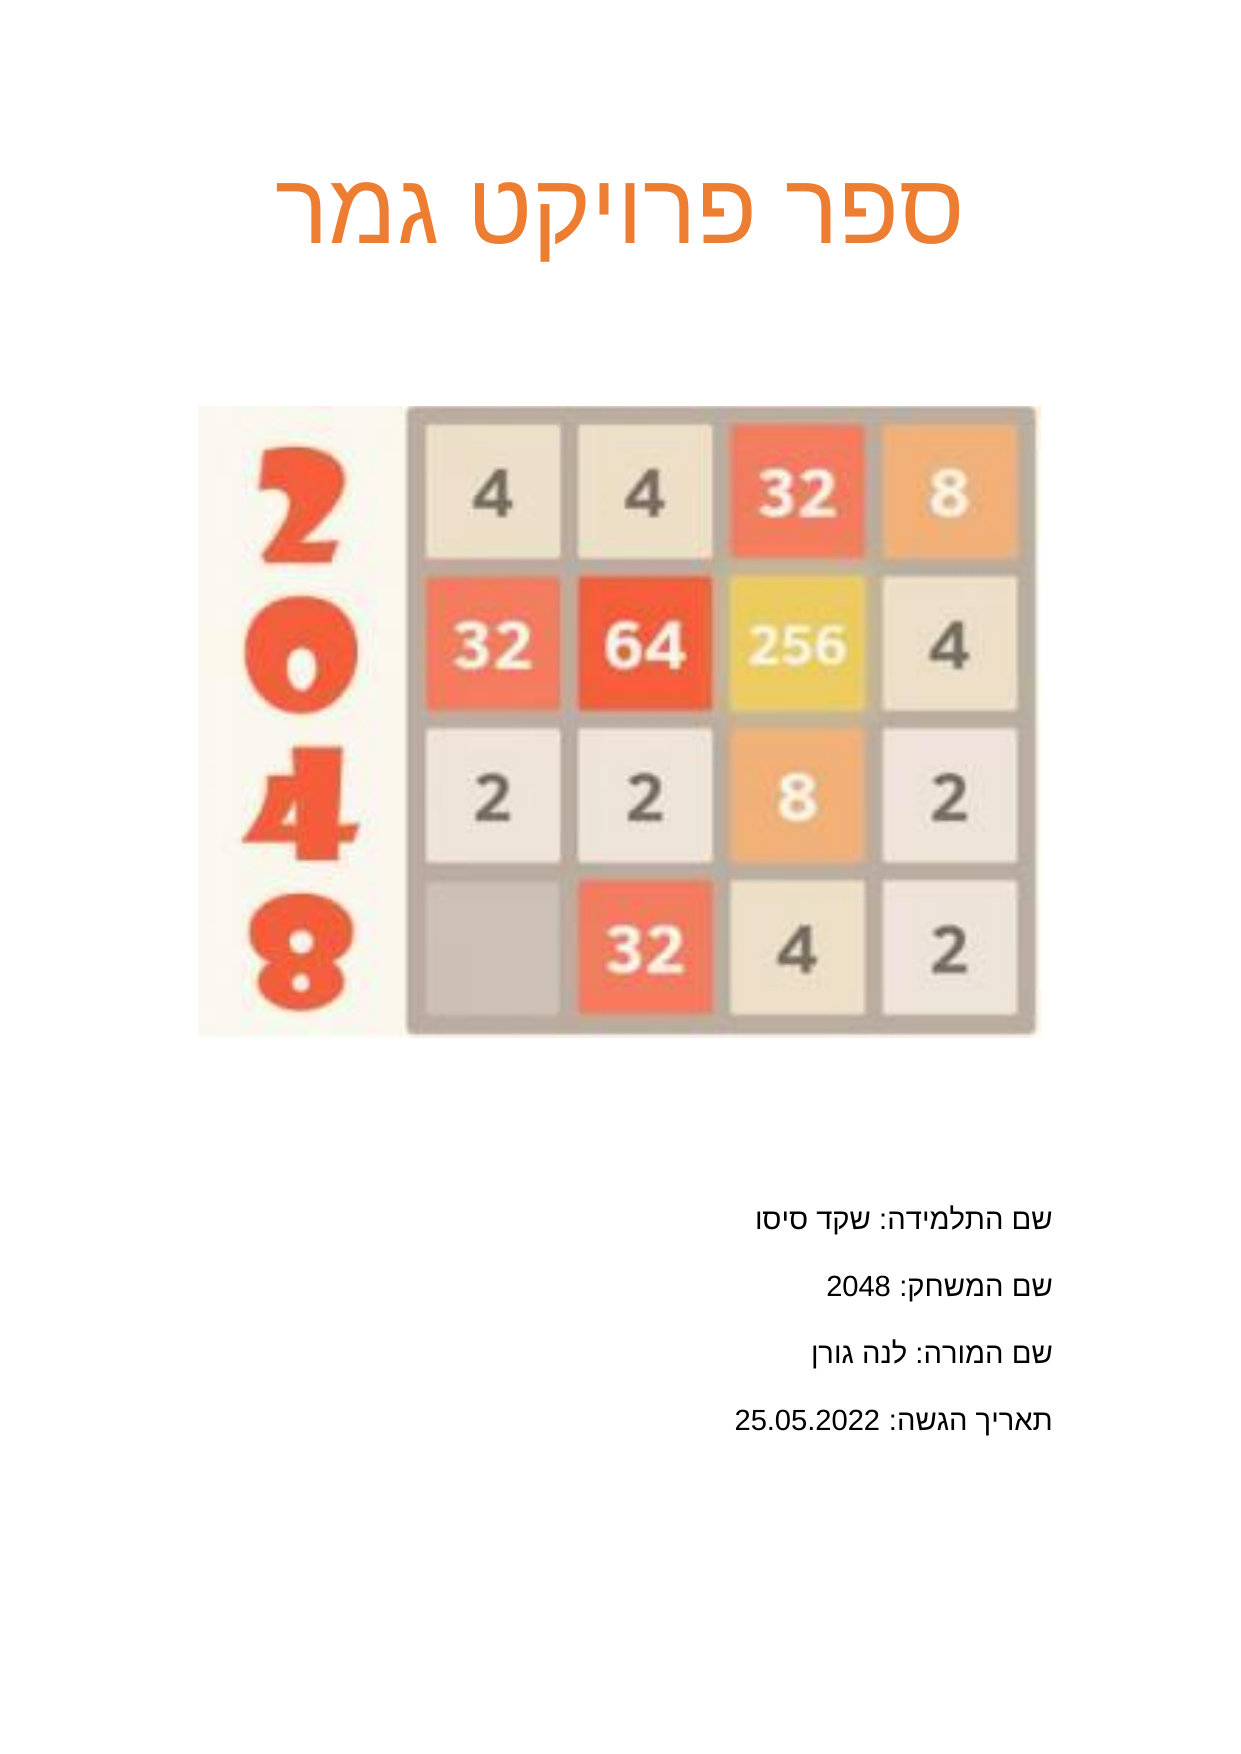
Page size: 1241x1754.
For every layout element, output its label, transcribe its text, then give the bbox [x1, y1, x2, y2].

text תאריך הגשה: 25.05.2022 [187, 1403, 1053, 1437]
text שם המשחק: 2048 [187, 1269, 1053, 1303]
text שם המורה: לנה גורן [187, 1336, 1053, 1370]
text שם התלמידה: שקד סיסו [187, 1202, 1053, 1236]
text ספר פרויקט גמר [187, 150, 1053, 265]
picture [198, 406, 1042, 1038]
